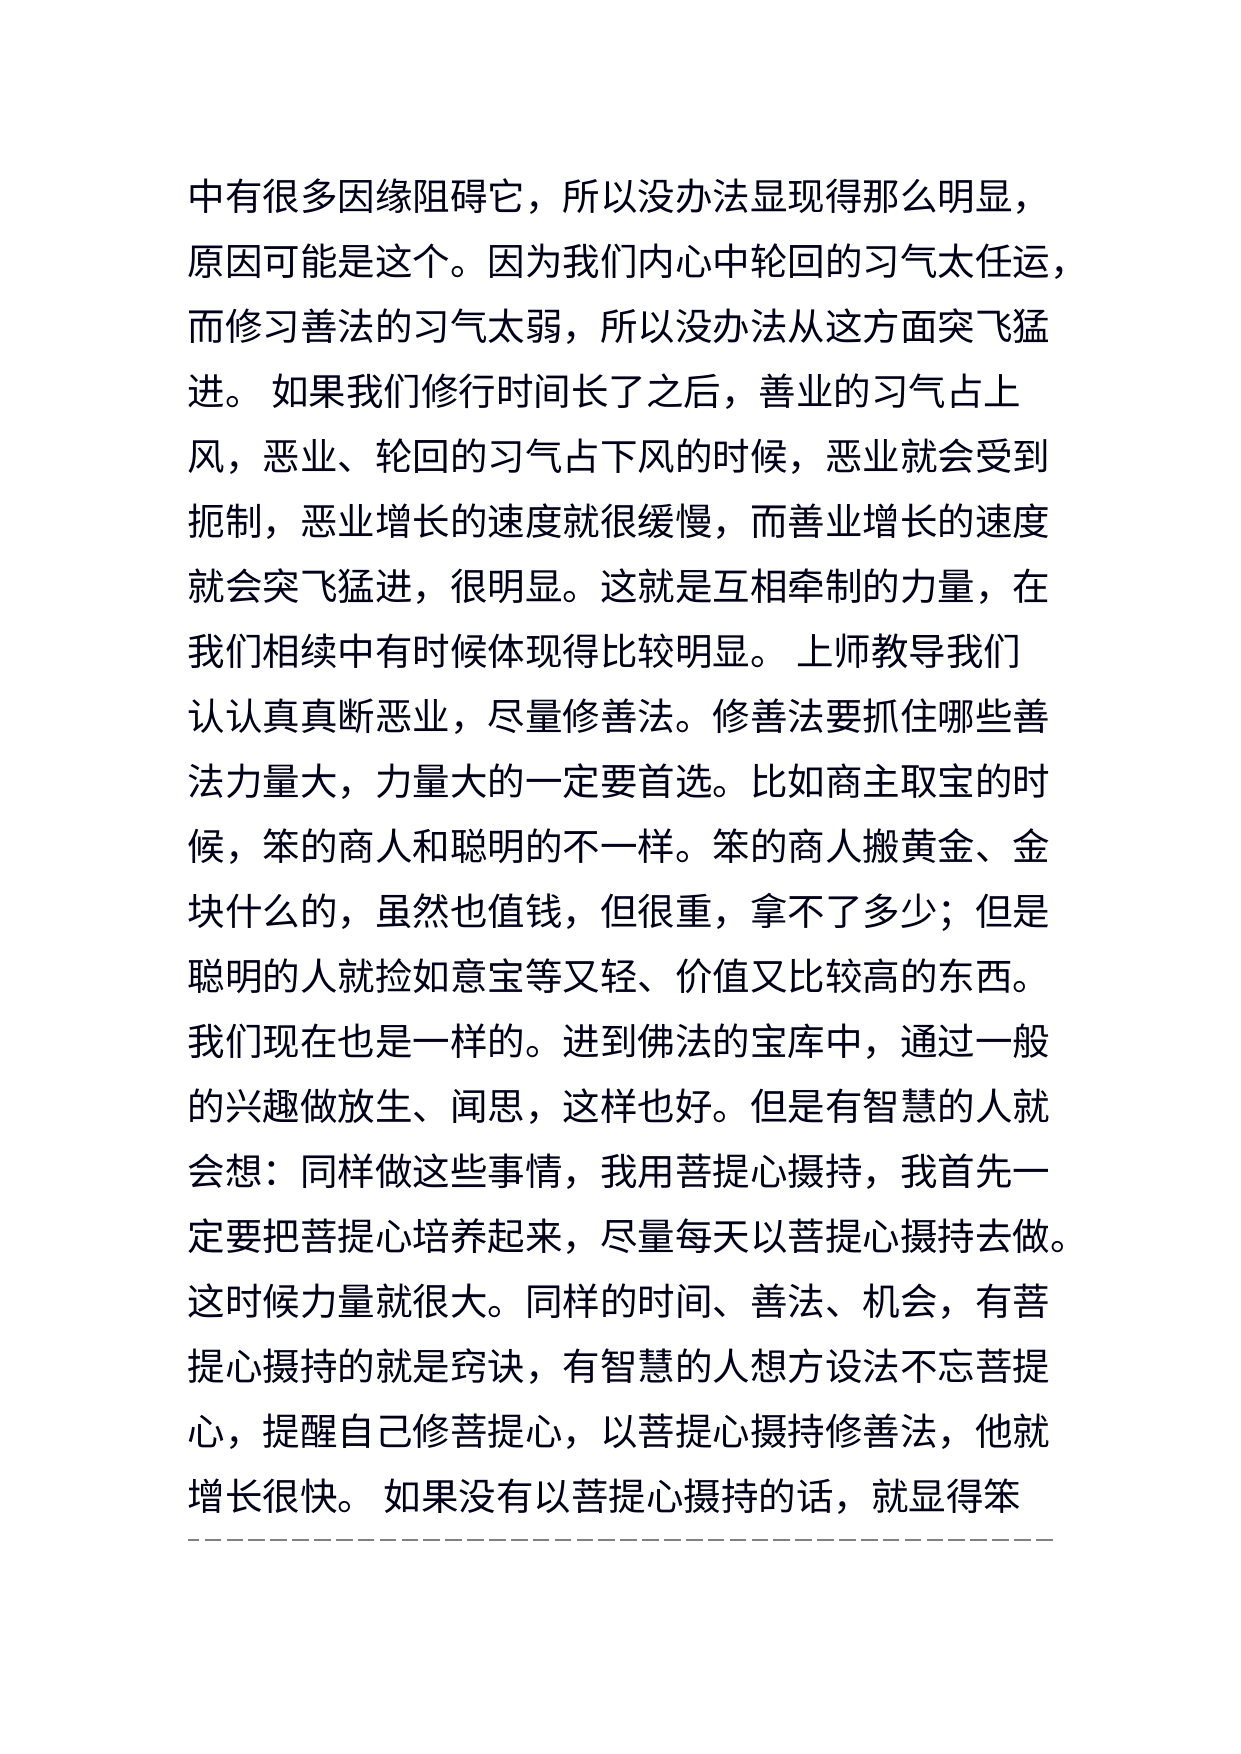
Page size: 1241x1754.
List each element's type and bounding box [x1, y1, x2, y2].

text [187, 162, 1053, 1541]
